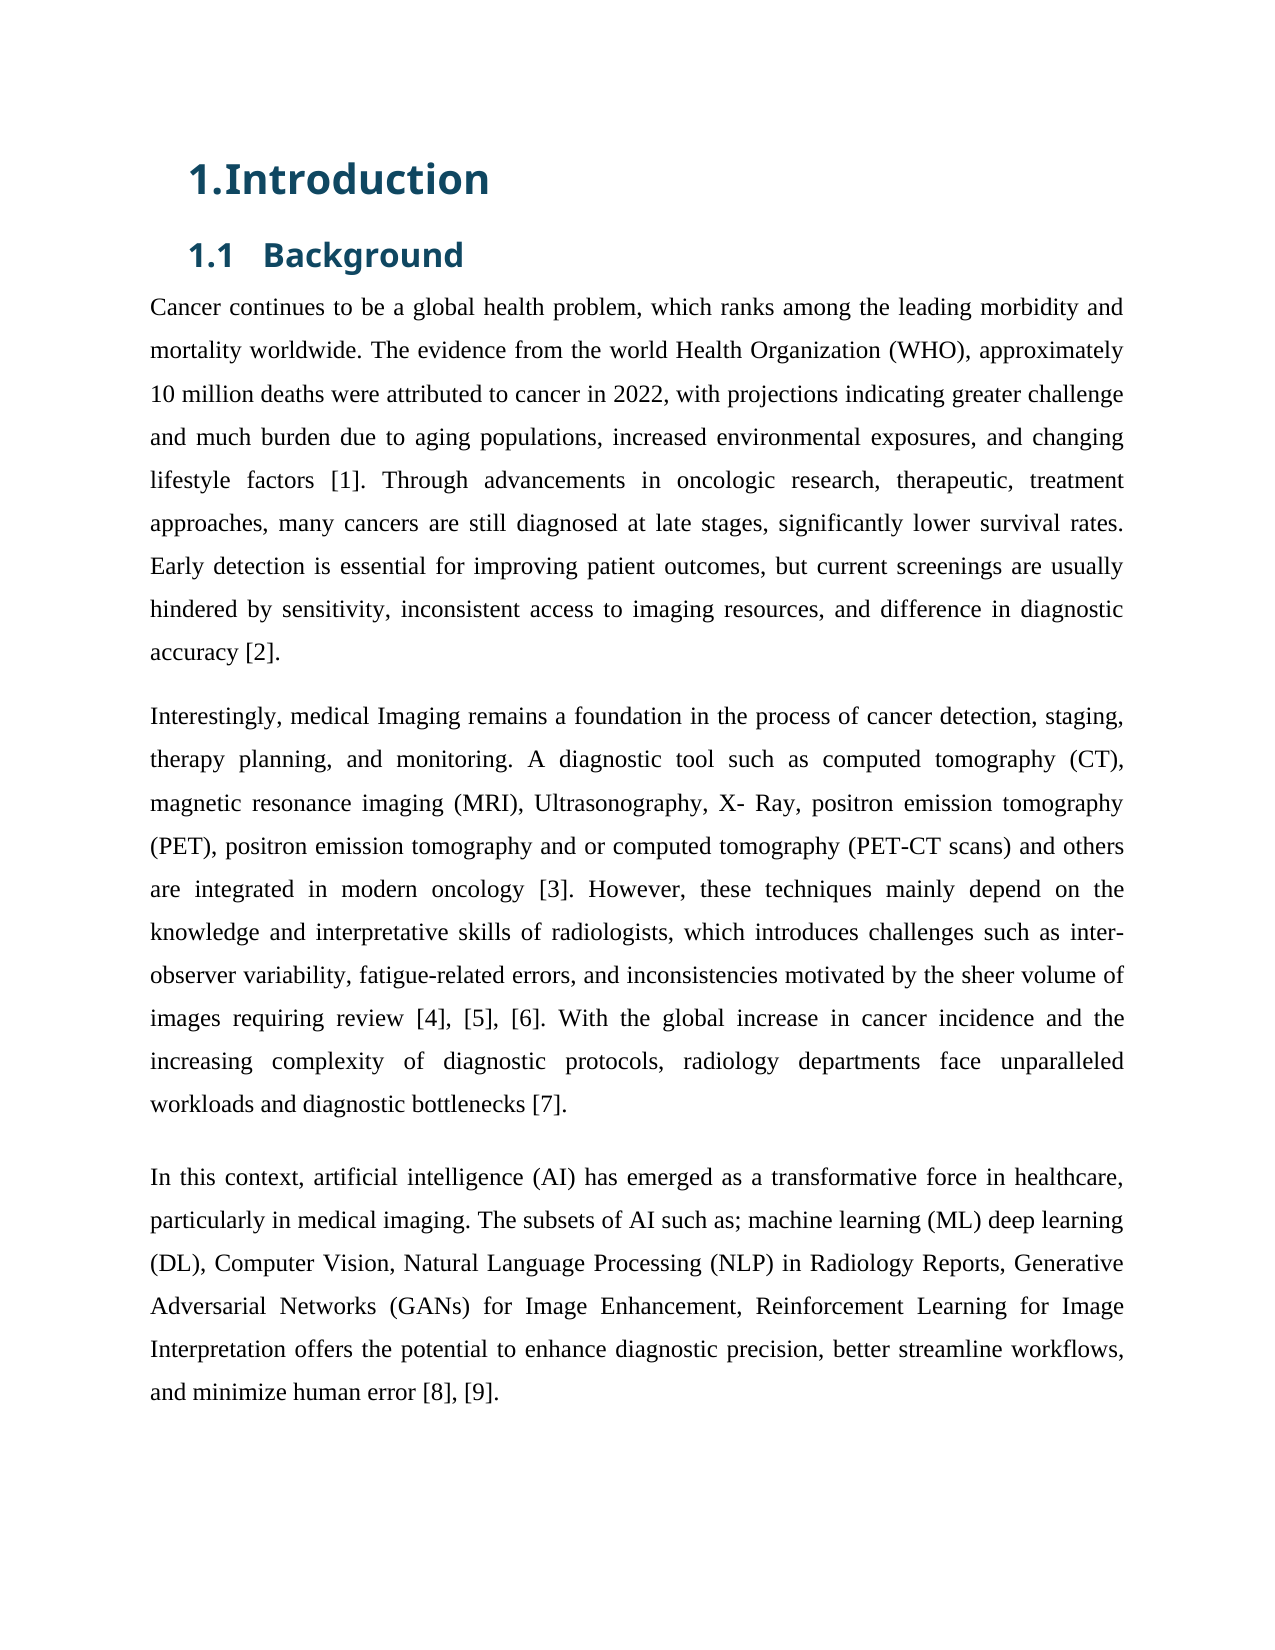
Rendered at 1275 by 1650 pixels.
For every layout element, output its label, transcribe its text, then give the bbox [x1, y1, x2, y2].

text In this context, artificial intelligence (AI) has emerged as a transformative force in healthcare, particularly in medical imaging. The subsets of AI such as; machine learning (ML) deep learning (DL), Computer Vision, Natural Language Processing (NLP) in Radiology Reports, Generative Adversarial Networks (GANs) for Image Enhancement, Reinforcement Learning for Image Interpretation offers the potential to enhance diagnostic precision, better streamline workflows, and minimize human error [8], [9]. [150, 1162, 1125, 1406]
subtitle Introduction [187, 150, 1125, 207]
text Cancer continues to be a global health problem, which ranks among the leading morbidity and mortality worldwide. The evidence from the world Health Organization (WHO), approximately 10 million deaths were attributed to cancer in 2022, with projections indicating greater challenge and much burden due to aging populations, increased environmental exposures, and changing lifestyle factors [1]. Through advancements in oncologic research, therapeutic, treatment approaches, many cancers are still diagnosed at late stages, significantly lower survival rates. Early detection is essential for improving patient outcomes, but current screenings are usually hindered by sensitivity, inconsistent access to imaging resources, and difference in diagnostic accuracy [2]. [150, 292, 1125, 666]
subtitle Background [187, 232, 1125, 277]
text Interestingly, medical Imaging remains a foundation in the process of cancer detection, staging, therapy planning, and monitoring. A diagnostic tool such as computed tomography (CT), magnetic resonance imaging (MRI), Ultrasonography, X- Ray, positron emission tomography (PET), positron emission tomography and or computed tomography (PET-CT scans) and others are integrated in modern oncology [3]. However, these techniques mainly depend on the knowledge and interpretative skills of radiologists, which introduces challenges such as inter-observer variability, fatigue-related errors, and inconsistencies motivated by the sheer volume of images requiring review [4], [5], [6]. With the global increase in cancer incidence and the increasing complexity of diagnostic protocols, radiology departments face unparalleled workloads and diagnostic bottlenecks [7]. [150, 701, 1125, 1118]
